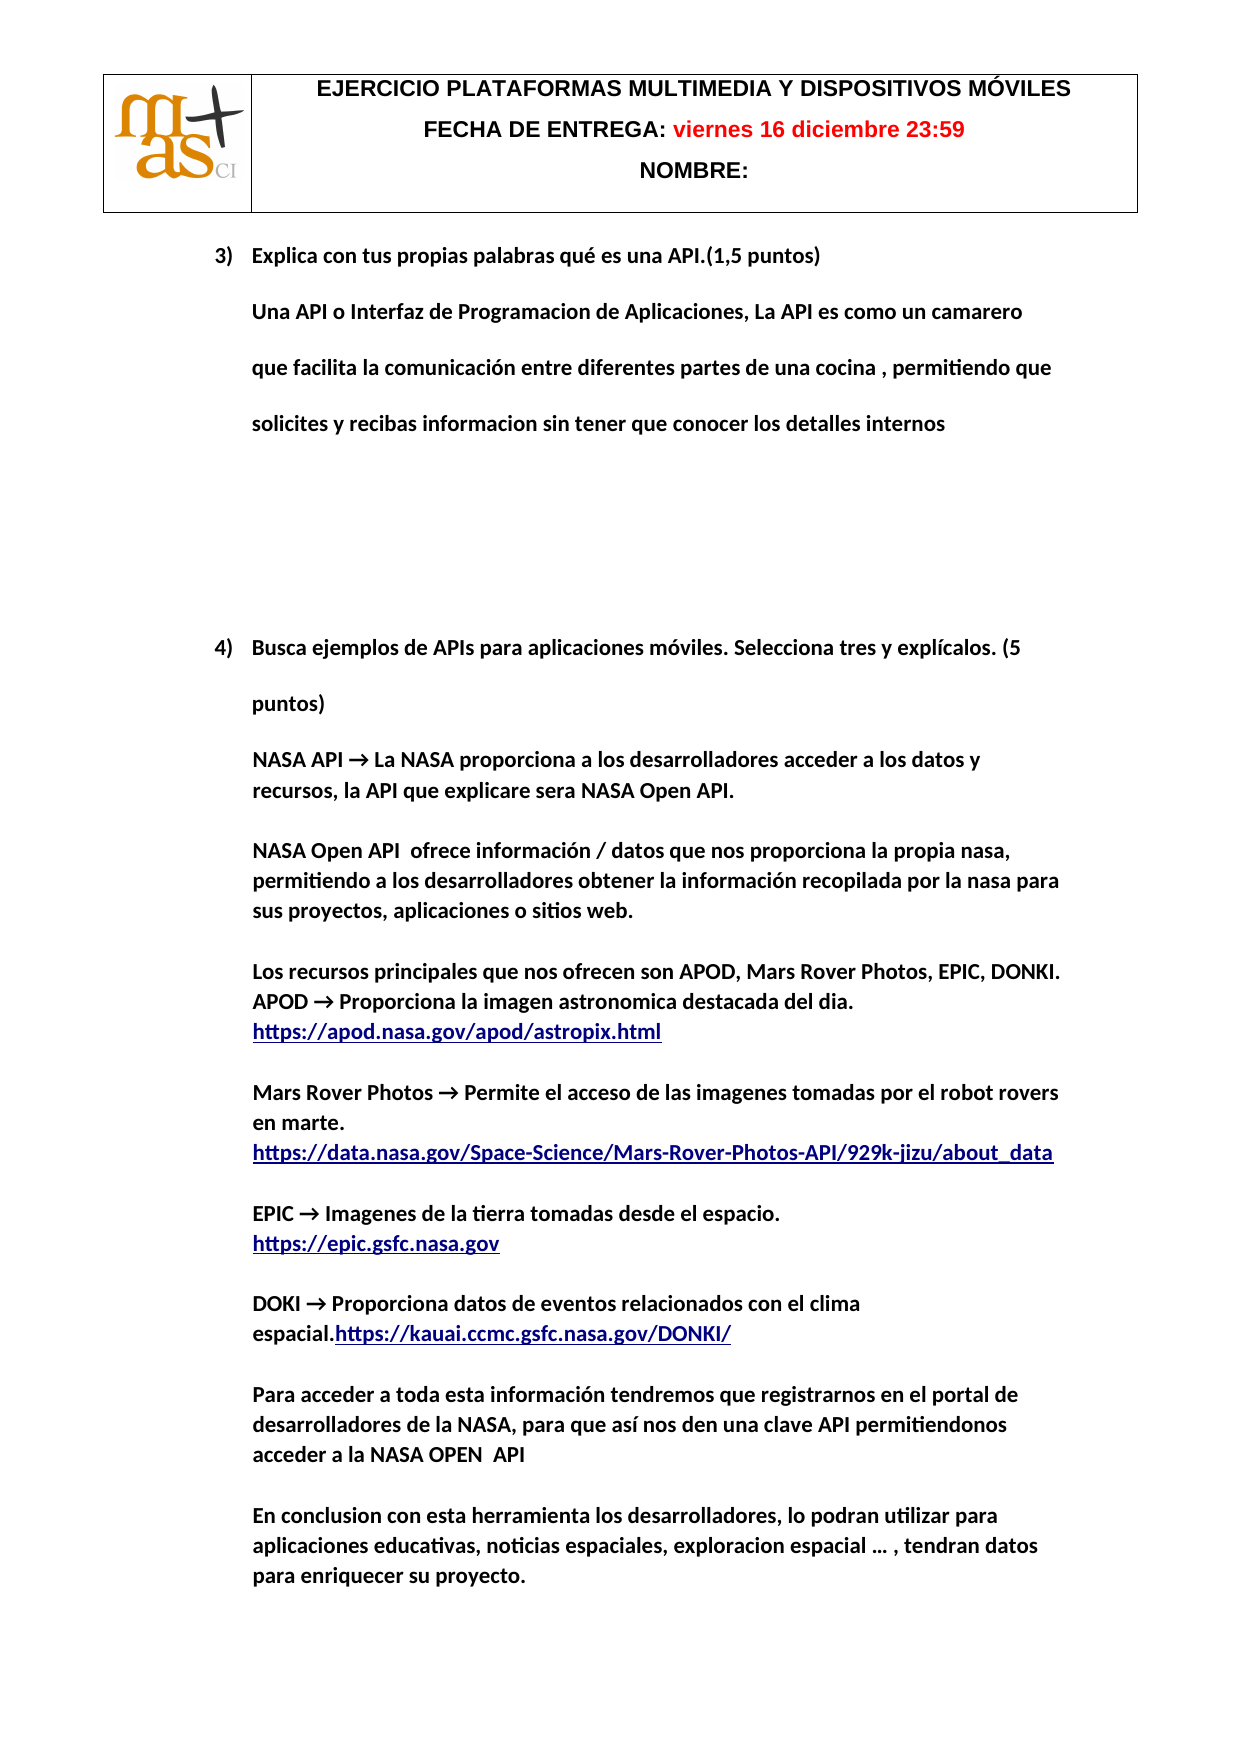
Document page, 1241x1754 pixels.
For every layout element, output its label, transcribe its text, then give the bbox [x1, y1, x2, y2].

list https://epic.gsfc.nasa.gov [252, 1229, 1063, 1257]
list APOD → Proporciona la imagen astronomica destacada del dia. https://apod.nasa.gov/apod/astropix.html [252, 987, 1063, 1046]
list Los recursos principales que nos ofrecen son APOD, Mars Rover Photos, EPIC, DONKI. [252, 957, 1063, 985]
list NASA API → La NASA proporciona a los desarrolladores acceder a los datos y recursos, la API que explicare sera NASA Open API. [252, 746, 1063, 804]
picture [114, 83, 245, 180]
list Explica con tus propias palabras qué es una API.(1,5 puntos) [214, 241, 1063, 269]
list NASA Open API ofrece información / datos que nos proporciona la propia nasa, permitiendo a los desarrolladores obtener la información recopilada por la nasa para sus proyectos, aplicaciones o sitios web. [252, 836, 1063, 925]
list Mars Rover Photos → Permite el acceso de las imagenes tomadas por el robot rovers en marte. [252, 1078, 1063, 1136]
list DOKI → Proporciona datos de eventos relacionados con el clima espacial.https://kauai.ccmc.gsfc.nasa.gov/DONKI/ [252, 1289, 1063, 1348]
list Para acceder a toda esta información tendremos que registrarnos en el portal de desarrolladores de la NASA, para que así nos den una clave API permitiendonos acceder a la NASA OPEN API [252, 1380, 1063, 1468]
list https://data.nasa.gov/Space-Science/Mars-Rover-Photos-API/929k-jizu/about_data [252, 1138, 1063, 1166]
list EPIC → Imagenes de la tierra tomadas desde el espacio. [252, 1199, 1063, 1227]
list En conclusion con esta herramienta los desarrolladores, lo podran utilizar para aplicaciones educativas, noticias espaciales, exploracion espacial … , tendran datos para enriquecer su proyecto. [252, 1501, 1063, 1589]
list Busca ejemplos de APIs para aplicaciones móviles. Selecciona tres y explícalos. (5 puntos) [214, 633, 1063, 718]
list Una API o Interfaz de Programacion de Aplicaciones, La API es como un camarero que facilita la comunicación entre diferentes partes de una cocina , permitiendo que solicites y recibas informacion sin tener que conocer los detalles internos [252, 297, 1063, 437]
